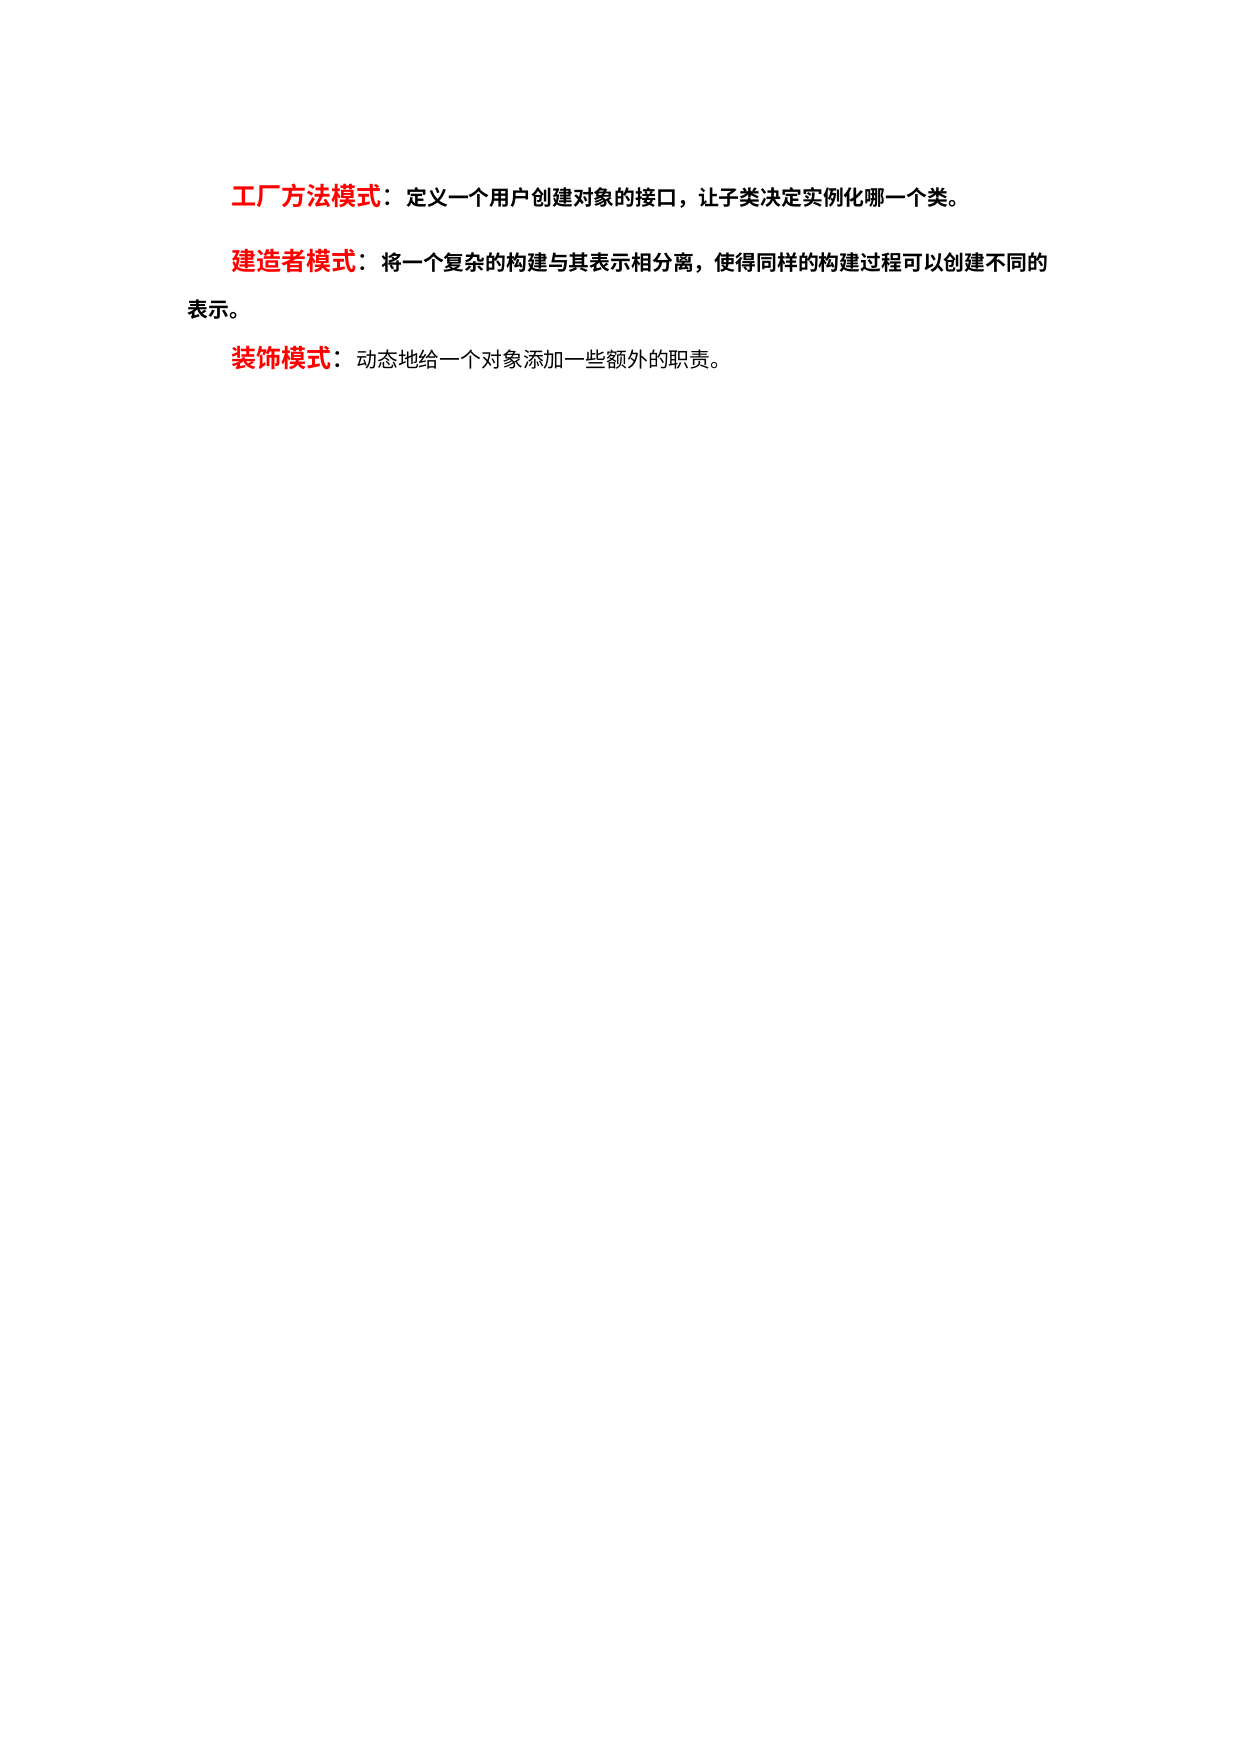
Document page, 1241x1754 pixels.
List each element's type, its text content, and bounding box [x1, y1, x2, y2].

text 装饰模式：动态地给一个对象添加一些额外的职责。 [187, 324, 1053, 389]
subtitle 工厂方法模式：定义一个用户创建对象的接口，让子类决定实例化哪一个类。 [187, 162, 1053, 227]
subtitle 建造者模式：将一个复杂的构建与其表示相分离，使得同样的构建过程可以创建不同的表示。 [187, 227, 1053, 324]
